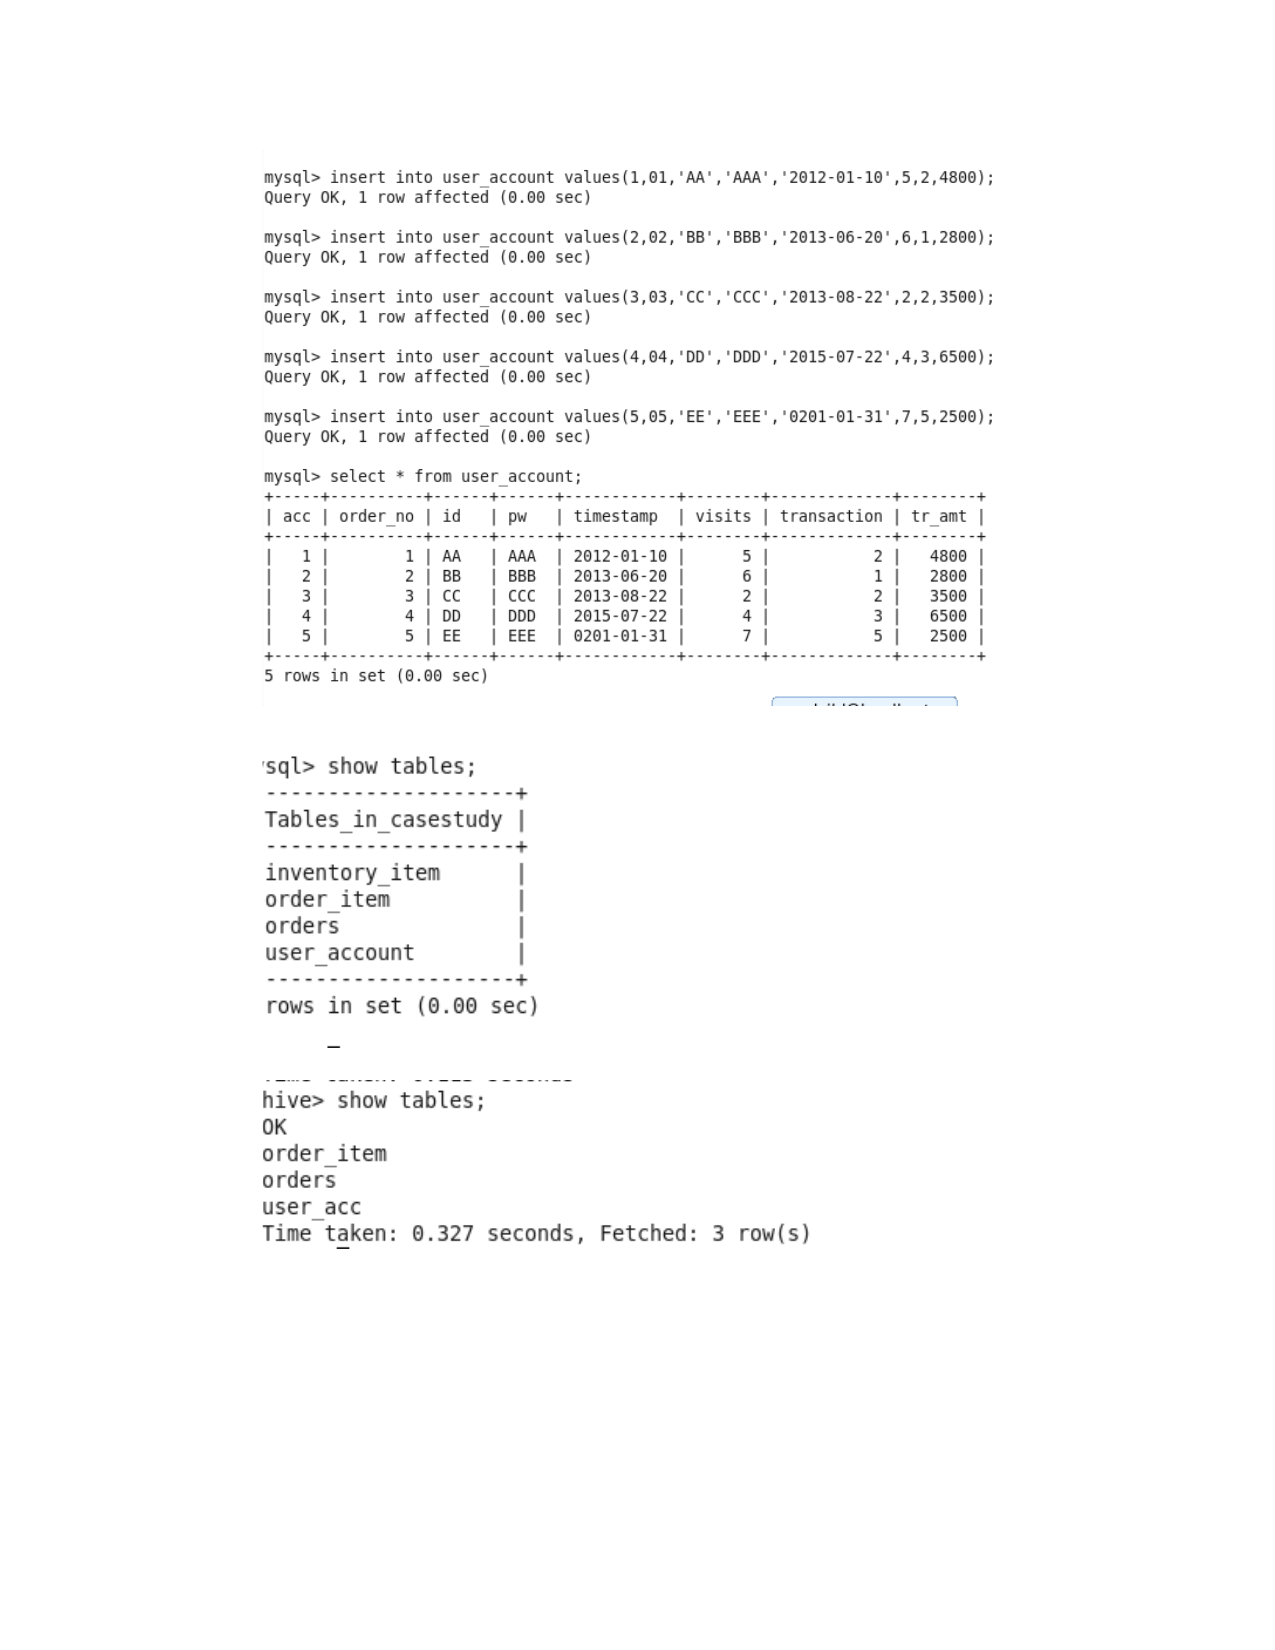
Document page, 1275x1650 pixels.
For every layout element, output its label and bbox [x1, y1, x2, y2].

picture [262, 150, 1238, 706]
picture [262, 1080, 933, 1249]
picture [262, 738, 780, 1048]
